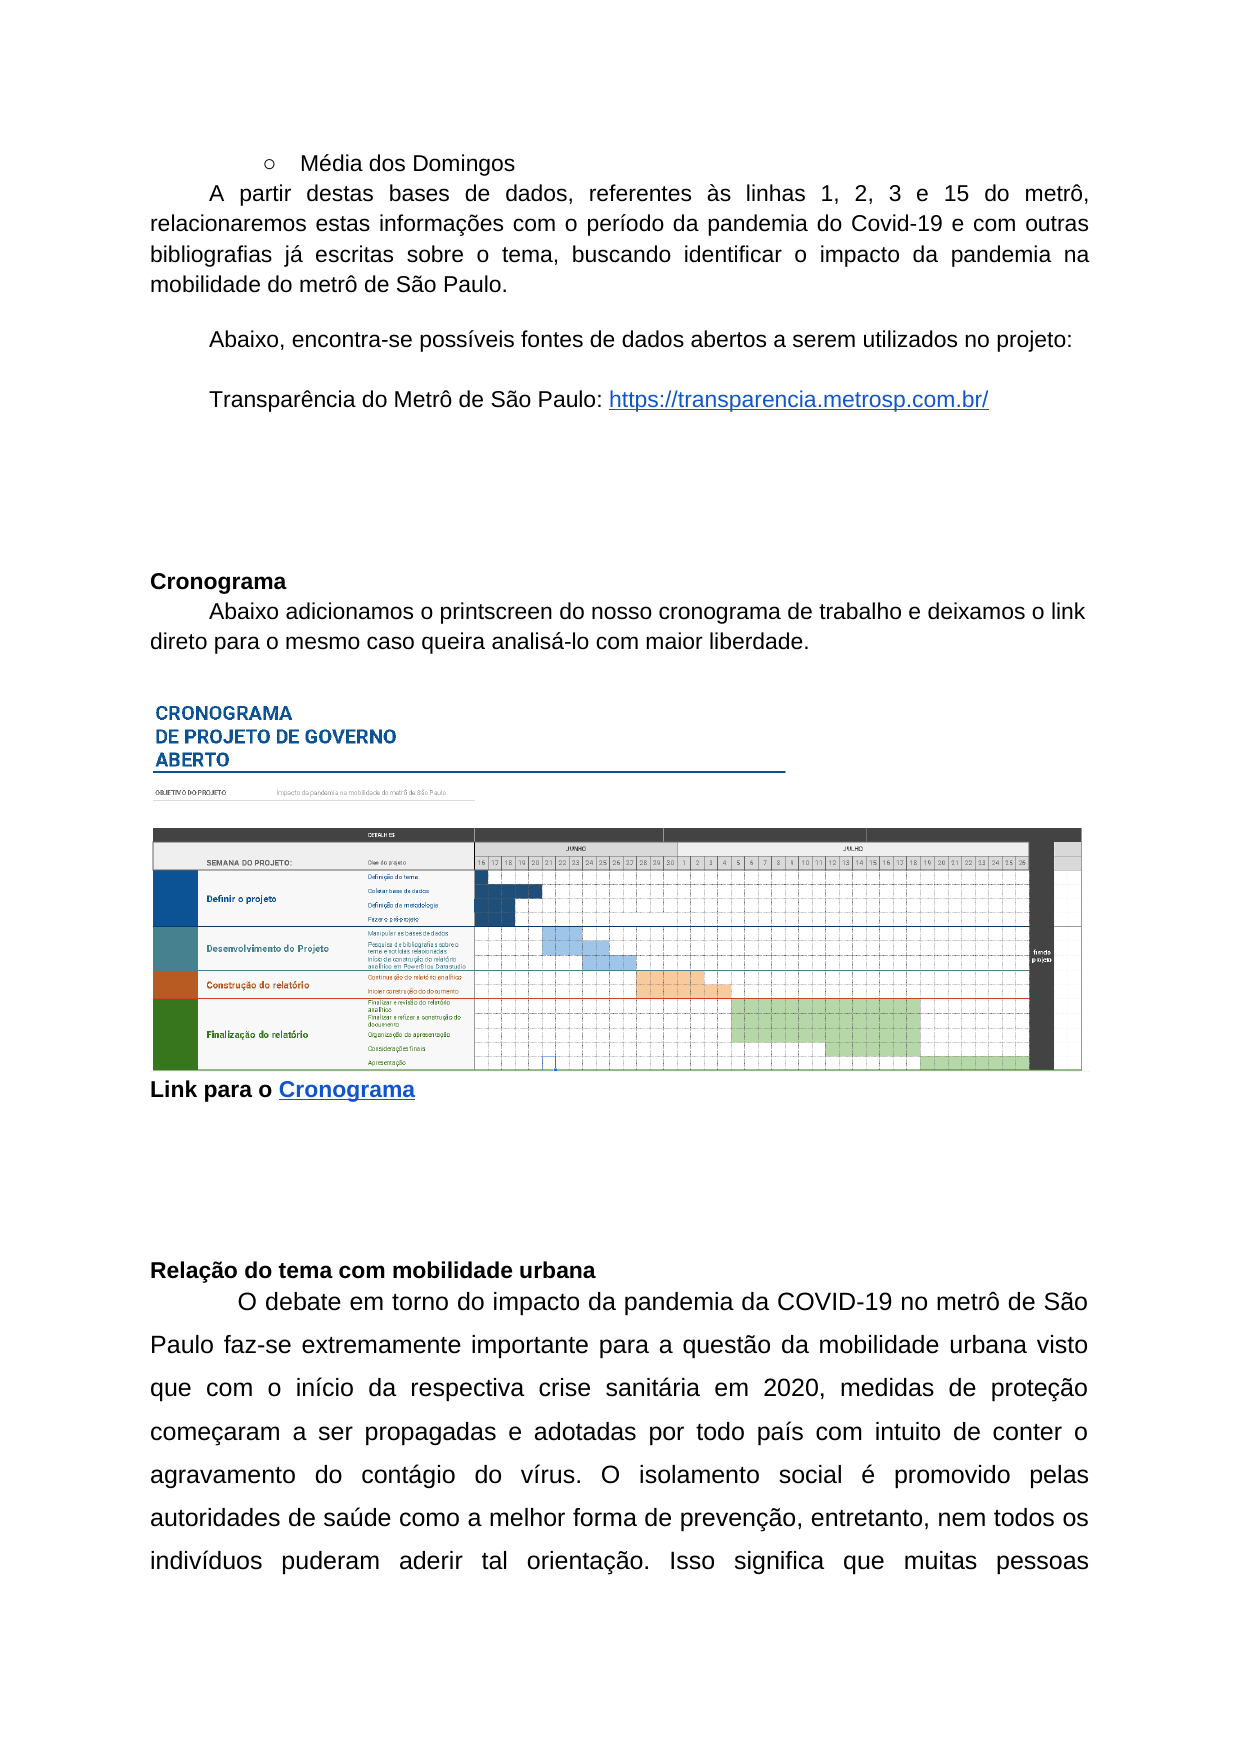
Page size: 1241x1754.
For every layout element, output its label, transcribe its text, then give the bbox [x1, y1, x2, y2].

text A partir destas bases de dados, referentes às linhas 1, 2, 3 e 15 do metrô, relacionaremos estas informações com o período da pandemia do Covid-19 e com outras bibliografias já escritas sobre o tema, buscando identificar o impacto da pandemia na mobilidade do metrô de São Paulo. [150, 180, 1090, 297]
text Link para o Cronograma [150, 1076, 1090, 1102]
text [150, 1287, 1090, 1575]
text Transparência do Metrô de São Paulo: https://transparencia.metrosp.com.br/ [150, 386, 1090, 413]
text Cronograma [150, 568, 1090, 594]
text Abaixo, encontra-se possíveis fontes de dados abertos a serem utilizados no projeto: [150, 326, 1090, 352]
text Abaixo adicionamos o printscreen do nosso cronograma de trabalho e deixamos o link direto para o mesmo caso queira analisá-lo com maior liberdade. [150, 598, 1090, 654]
text Relação do tema com mobilidade urbana [150, 1257, 1090, 1283]
list Média dos Domingos [262, 150, 1090, 176]
picture [150, 688, 1091, 1072]
